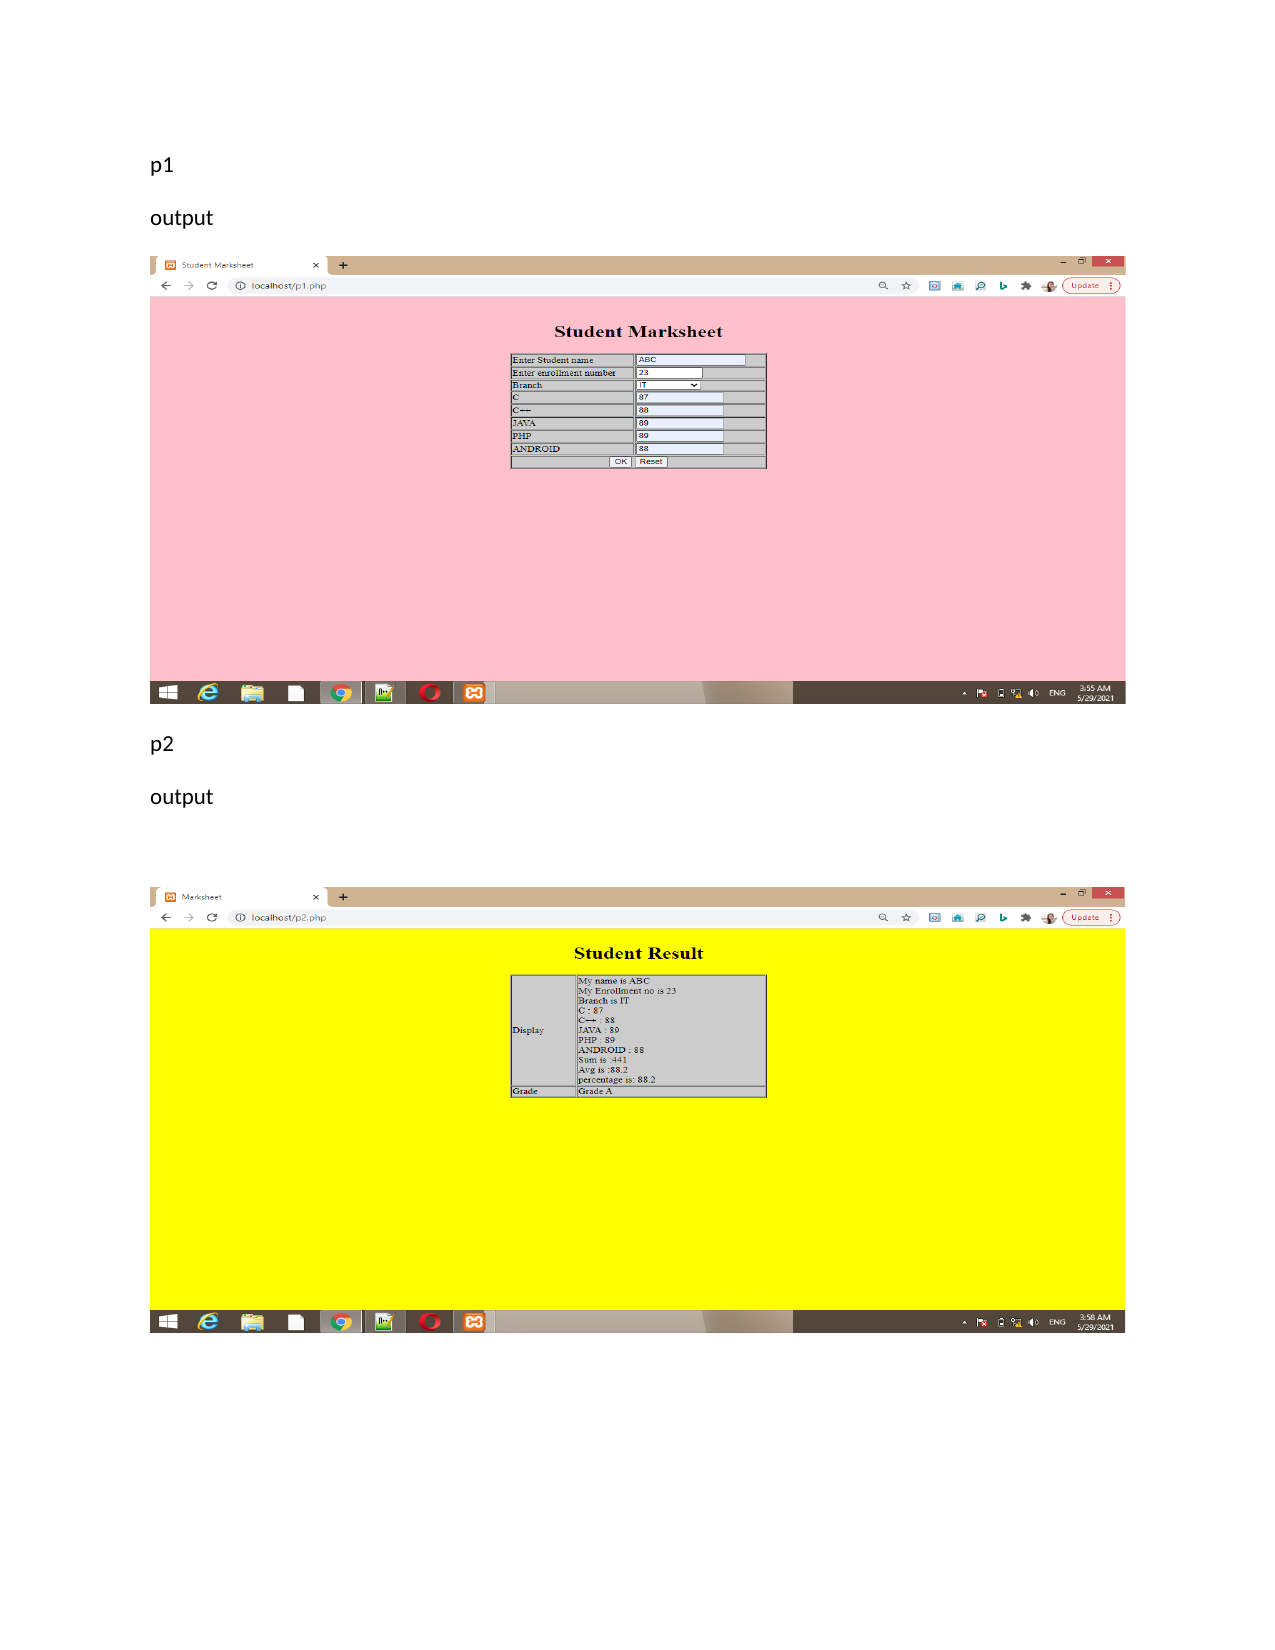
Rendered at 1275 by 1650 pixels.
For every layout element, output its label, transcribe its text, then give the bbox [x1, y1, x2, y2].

picture [150, 887, 1125, 1333]
text p2 [150, 729, 1125, 757]
text output [150, 203, 1125, 231]
text p1 [150, 150, 1125, 178]
picture [150, 256, 1126, 704]
text output [150, 782, 1125, 810]
